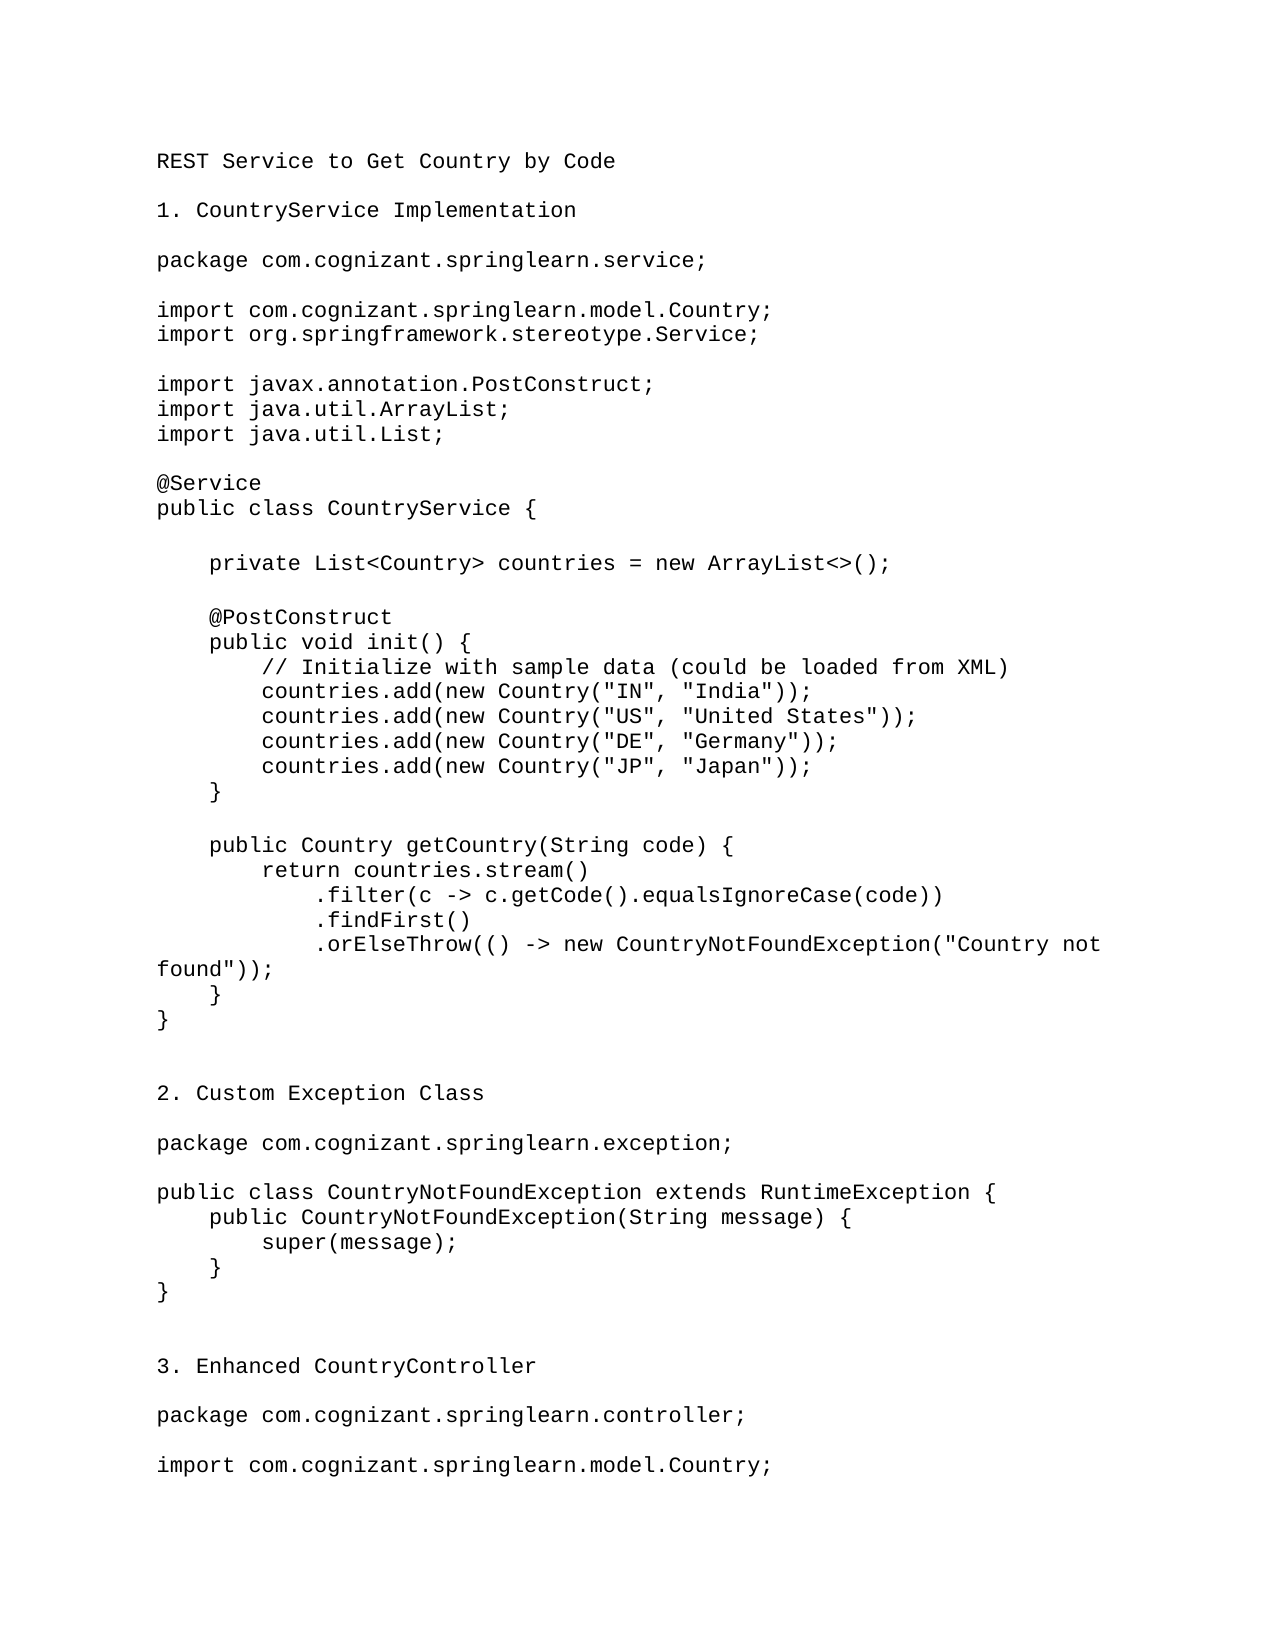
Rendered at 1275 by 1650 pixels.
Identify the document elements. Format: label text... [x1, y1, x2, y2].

text } [156, 1281, 1118, 1305]
text import java.util.List; [156, 423, 1118, 447]
text countries.add(new Country("IN", "India")); [156, 681, 1118, 705]
text private List<Country> countries = new ArrayList<>(); [156, 552, 1118, 576]
text 3. Enhanced CountryController [156, 1355, 1118, 1380]
text import java.util.ArrayList; [156, 398, 1118, 423]
text .filter(c -> c.getCode().equalsIgnoreCase(code)) [156, 884, 1118, 909]
text } [156, 780, 1118, 804]
text super(message); [156, 1231, 1118, 1256]
text return countries.stream() [156, 859, 1118, 884]
text 1. CountryService Implementation [156, 199, 1118, 224]
text import com.cognizant.springlearn.model.Country; [156, 1454, 1118, 1479]
text REST Service to Get Country by Code [156, 150, 1118, 175]
text import com.cognizant.springlearn.model.Country; [156, 299, 1118, 323]
text public class CountryNotFoundException extends RuntimeException { [156, 1181, 1118, 1206]
text public void init() { [156, 631, 1118, 656]
text countries.add(new Country("US", "United States")); [156, 705, 1118, 730]
text .orElseThrow(() -> new CountryNotFoundException("Country not found")); [156, 933, 1118, 983]
text @Service [156, 472, 1118, 497]
text import javax.annotation.PostConstruct; [156, 373, 1118, 398]
text package com.cognizant.springlearn.service; [156, 249, 1118, 274]
text } [156, 983, 1118, 1008]
text } [156, 1008, 1118, 1033]
text countries.add(new Country("DE", "Germany")); [156, 730, 1118, 755]
text @PostConstruct [156, 606, 1118, 631]
text .findFirst() [156, 909, 1118, 933]
text // Initialize with sample data (could be loaded from XML) [156, 656, 1118, 681]
text public Country getCountry(String code) { [156, 834, 1118, 859]
text import org.springframework.stereotype.Service; [156, 323, 1118, 348]
text package com.cognizant.springlearn.exception; [156, 1132, 1118, 1157]
text package com.cognizant.springlearn.controller; [156, 1404, 1118, 1429]
text } [156, 1256, 1118, 1281]
text 2. Custom Exception Class [156, 1082, 1118, 1107]
text public CountryNotFoundException(String message) { [156, 1206, 1118, 1231]
text countries.add(new Country("JP", "Japan")); [156, 755, 1118, 780]
text public class CountryService { [156, 497, 1118, 522]
